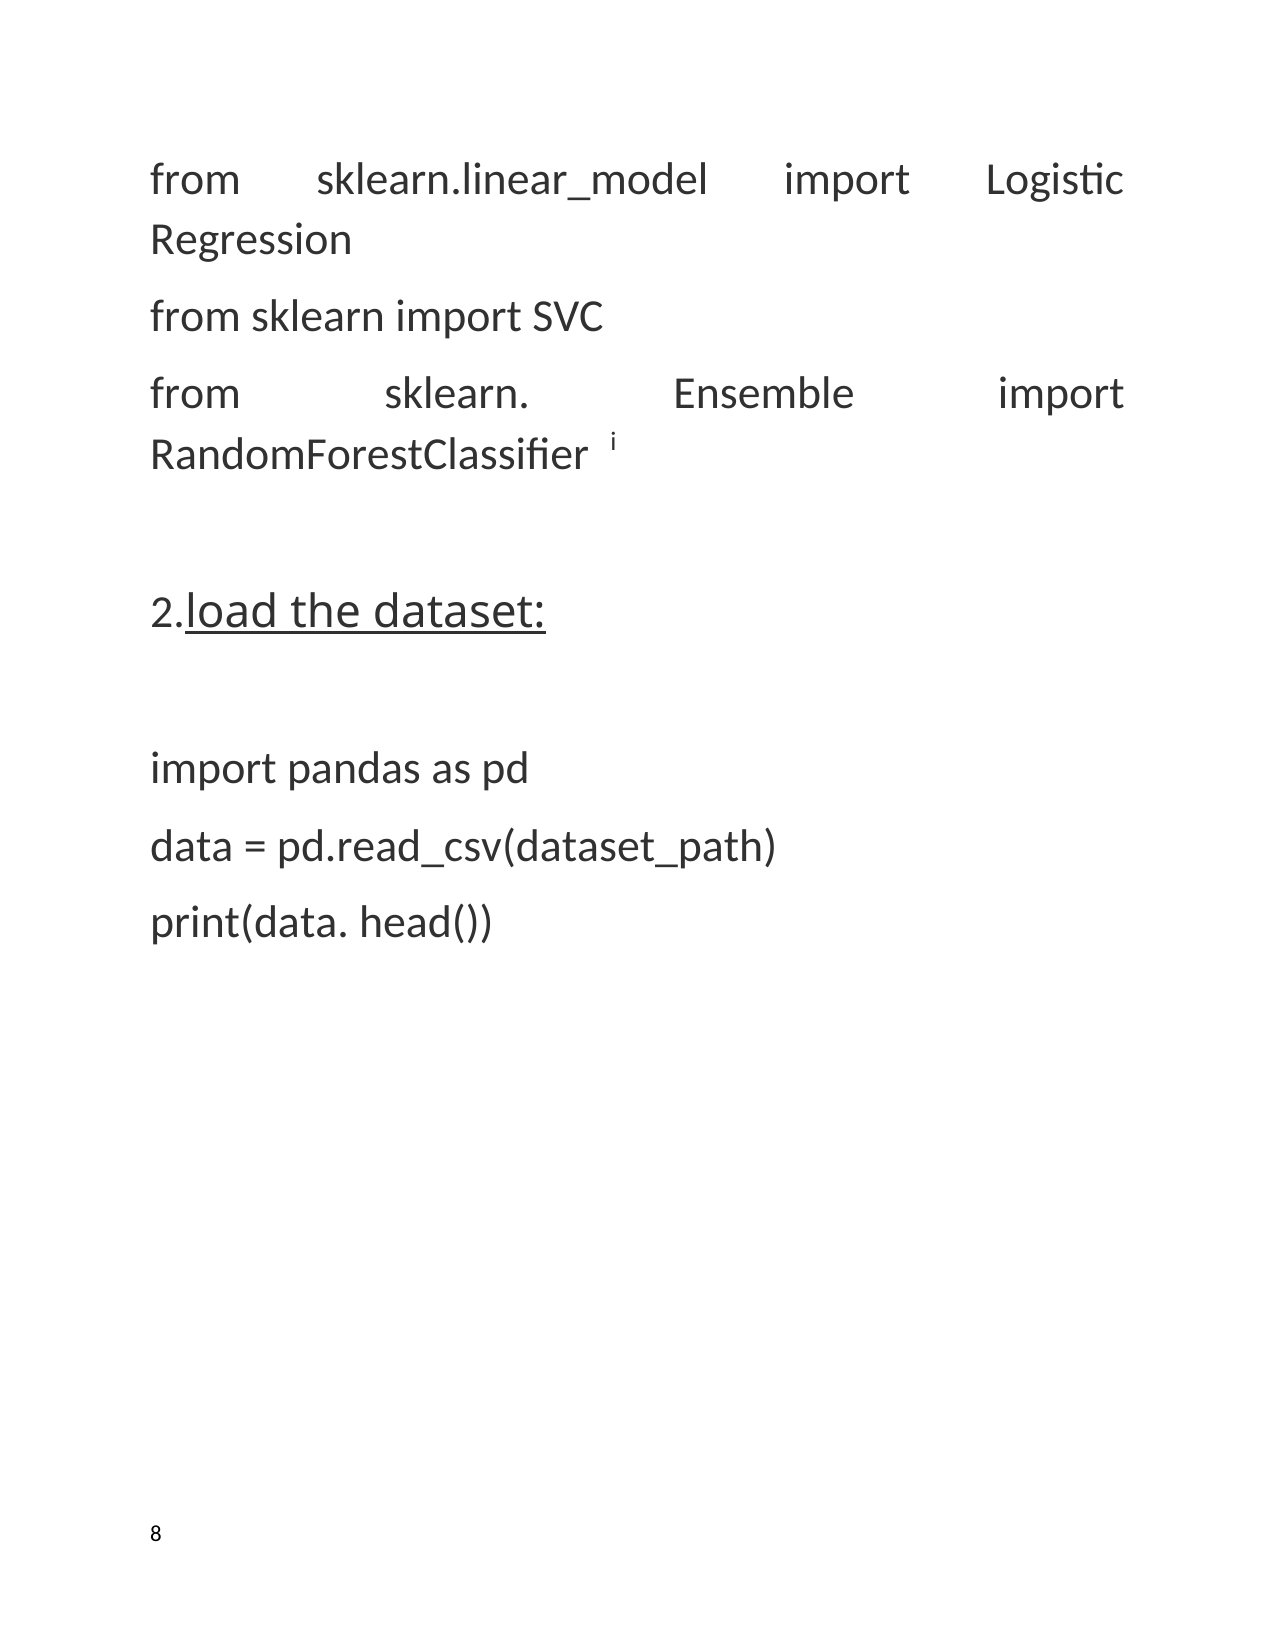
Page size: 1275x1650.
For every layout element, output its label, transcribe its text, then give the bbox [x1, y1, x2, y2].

text from sklearn. Ensemble import RandomForestClassifier [150, 364, 1125, 481]
text print(data. head()) [150, 893, 1125, 949]
text from sklearn.linear_model import Logistic Regression [150, 150, 1125, 266]
text data = pd.read_csv(dataset_path) [150, 816, 1125, 872]
text import pandas as pd [150, 739, 1125, 795]
text from sklearn import SVC [150, 287, 1125, 343]
text 2.load the dataset: [150, 578, 1125, 641]
